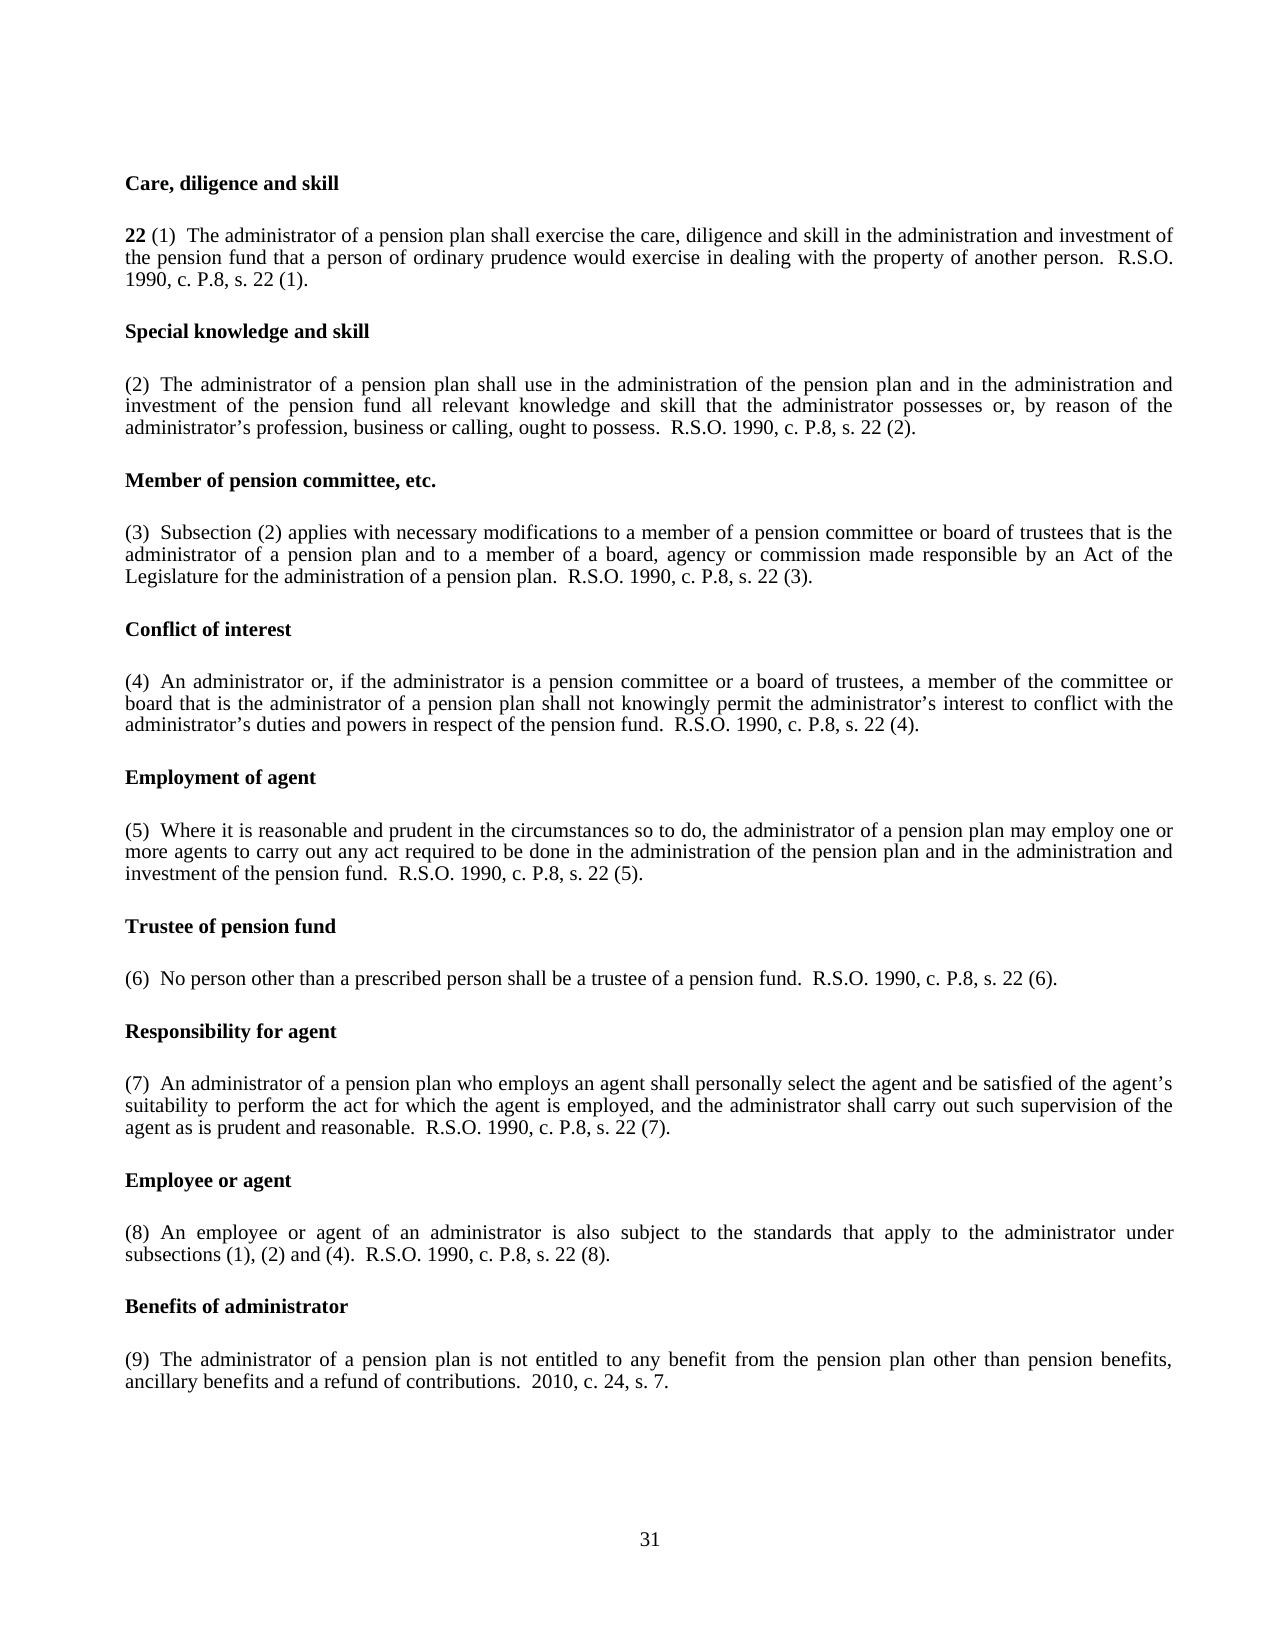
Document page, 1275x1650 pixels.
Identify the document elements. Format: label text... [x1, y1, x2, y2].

text Member of pension committee, etc. [125, 472, 1175, 491]
text Employment of agent [125, 769, 1175, 788]
text Benefits of administrator [125, 1299, 1175, 1318]
text Responsibility for agent [125, 1023, 1175, 1042]
text (5) Where it is reasonable and prudent in the circumstances so to do, the administrator of a pension plan may employ one or more agents to carry out any act required to be done in the administration of the pension plan and in the administration and investment of the pension fund. R.S.O. 1990, c. P.8, s. 22 (5). [125, 819, 1175, 885]
text (4) An administrator or, if the administrator is a pension committee or a board of trustees, a member of the committee or board that is the administrator of a pension plan shall not knowingly permit the administrator’s interest to conflict with the administrator’s duties and powers in respect of the pension fund. R.S.O. 1990, c. P.8, s. 22 (4). [125, 671, 1175, 736]
text (3) Subsection (2) applies with necessary modifications to a member of a pension committee or board of trustees that is the administrator of a pension plan and to a member of a board, agency or commission made responsible by an Act of the Legislature for the administration of a pension plan. R.S.O. 1990, c. P.8, s. 22 (3). [125, 522, 1175, 588]
text (9) The administrator of a pension plan is not entitled to any benefit from the pension plan other than pension benefits, ancillary benefits and a refund of contributions. 2010, c. 24, s. 7. [125, 1349, 1175, 1392]
text (7) An administrator of a pension plan who employs an agent shall personally select the agent and be satisfied of the agent’s suitability to perform the act for which the agent is employed, and the administrator shall carry out such supervision of the agent as is prudent and reasonable. R.S.O. 1990, c. P.8, s. 22 (7). [125, 1073, 1175, 1139]
text (6) No person other than a prescribed person shall be a trustee of a pension fund. R.S.O. 1990, c. P.8, s. 22 (6). [125, 968, 1175, 990]
text Care, diligence and skill [125, 175, 1175, 194]
text (2) The administrator of a pension plan shall use in the administration of the pension plan and in the administration and investment of the pension fund all relevant knowledge and skill that the administrator possesses or, by reason of the administrator’s profession, business or calling, ought to possess. R.S.O. 1990, c. P.8, s. 22 (2). [125, 374, 1175, 439]
text Conflict of interest [125, 621, 1175, 640]
text (8) An employee or agent of an administrator is also subject to the standards that apply to the administrator under subsections (1), (2) and (4). R.S.O. 1990, c. P.8, s. 22 (8). [125, 1222, 1175, 1266]
text Trustee of pension fund [125, 918, 1175, 937]
text 22 (1) The administrator of a pension plan shall exercise the care, diligence and skill in the administration and investment of the pension fund that a person of ordinary prudence would exercise in dealing with the property of another person. R.S.O. 1990, c. P.8, s. 22 (1). [125, 225, 1175, 290]
text Special knowledge and skill [125, 324, 1175, 342]
text Employee or agent [125, 1172, 1175, 1191]
